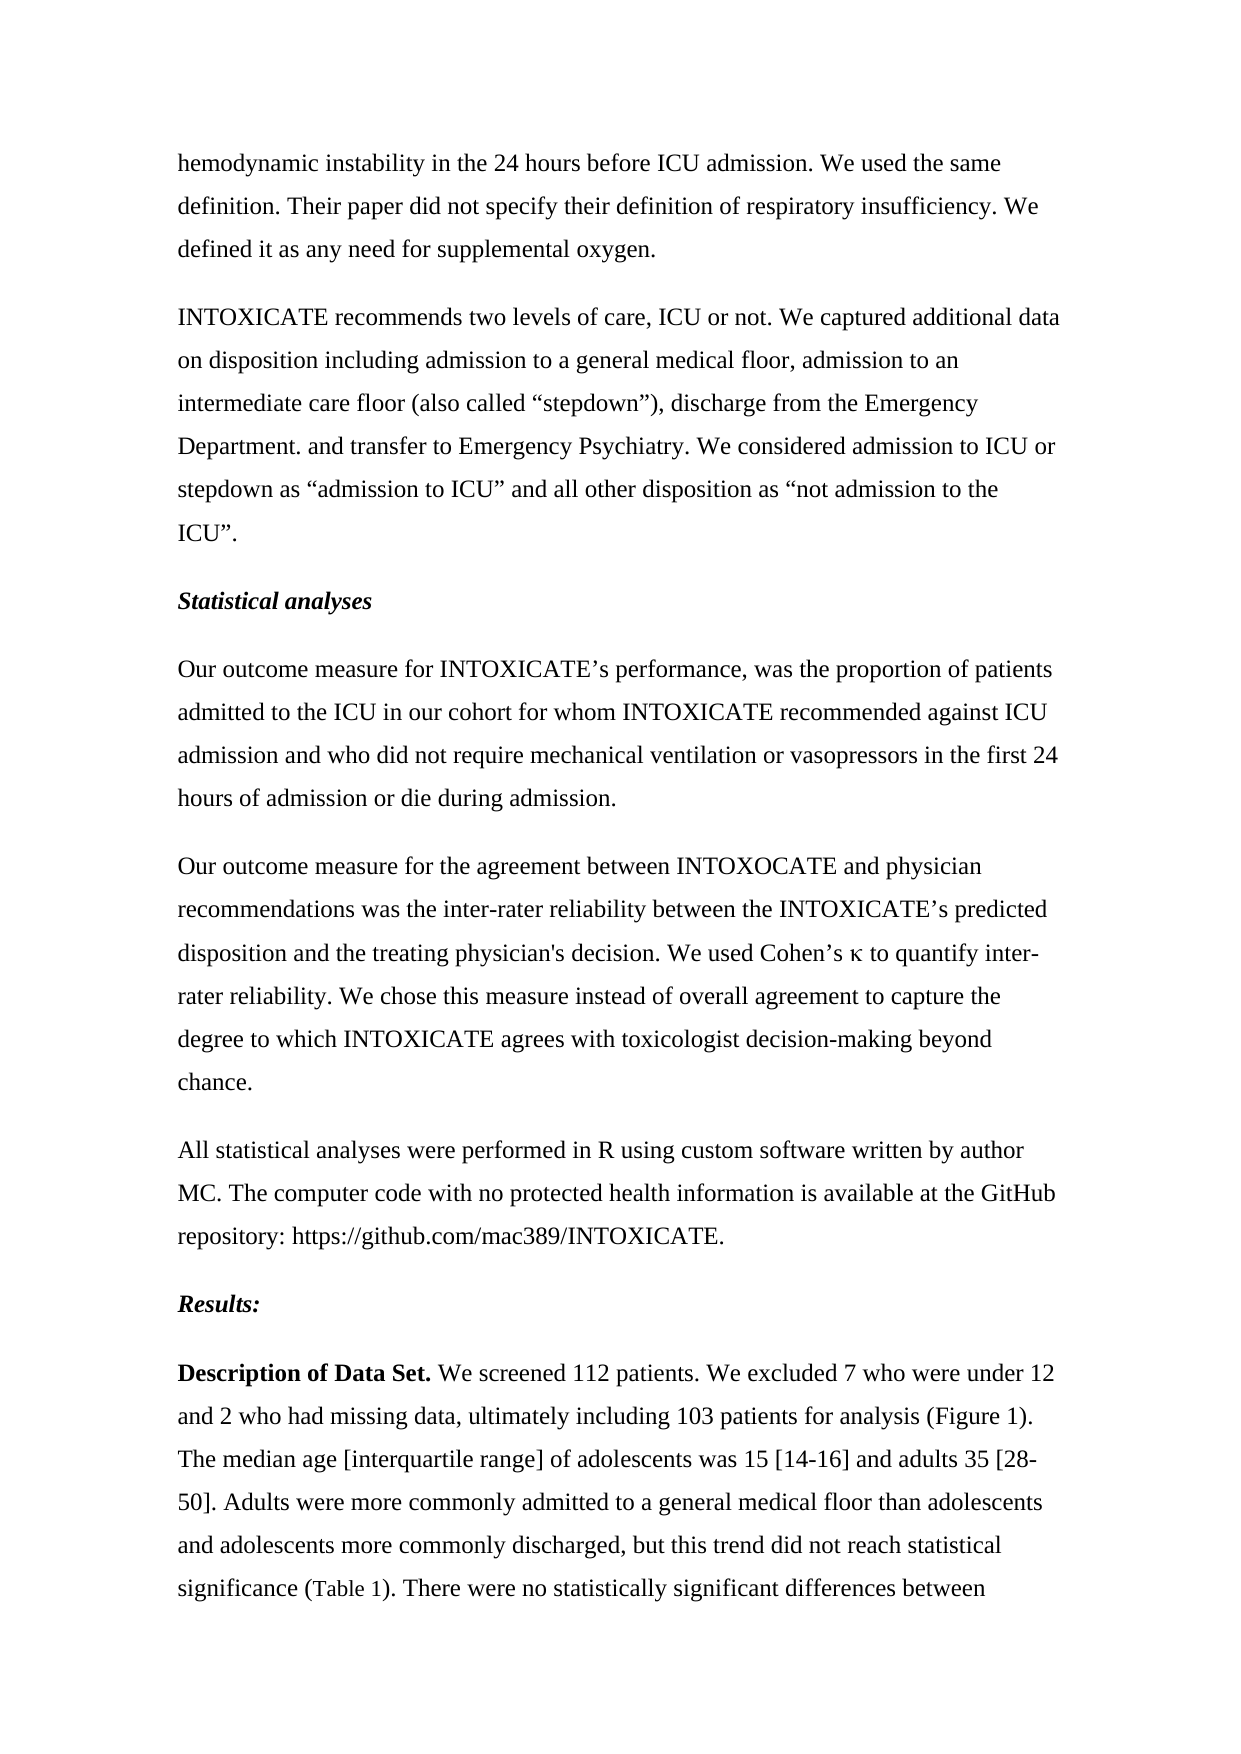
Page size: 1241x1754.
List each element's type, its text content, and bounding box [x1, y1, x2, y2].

text Our outcome measure for the agreement between INTOXOCATE and physician recommendations was the inter-rater reliability between the INTOXICATE’s predicted disposition and the treating physician's decision. We used Cohen’s to quantify inter-rater reliability. We chose this measure instead of overall agreement to capture the degree to which INTOXICATE agrees with toxicologist decision-making beyond chance. [177, 851, 1063, 1096]
text Results: [177, 1289, 1063, 1318]
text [177, 148, 1063, 263]
text All statistical analyses were performed in R using custom software written by author MC. The computer code with no protected health information is available at the GitHub repository: https://github.com/mac389/INTOXICATE. [177, 1135, 1063, 1250]
text INTOXICATE recommends two levels of care, ICU or not. We captured additional data on disposition including admission to a general medical floor, admission to an intermediate care floor (also called “stepdown”), discharge from the Emergency Department. and transfer to Emergency Psychiatry. We considered admission to ICU or stepdown as “admission to ICU” and all other disposition as “not admission to the ICU”. [177, 302, 1063, 546]
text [177, 1358, 1063, 1602]
text Statistical analyses [177, 586, 1063, 614]
text Our outcome measure for INTOXICATE’s performance, was the proportion of patients admitted to the ICU in our cohort for whom INTOXICATE recommended against ICU admission and who did not require mechanical ventilation or vasopressors in the first 24 hours of admission or die during admission. [177, 654, 1063, 812]
